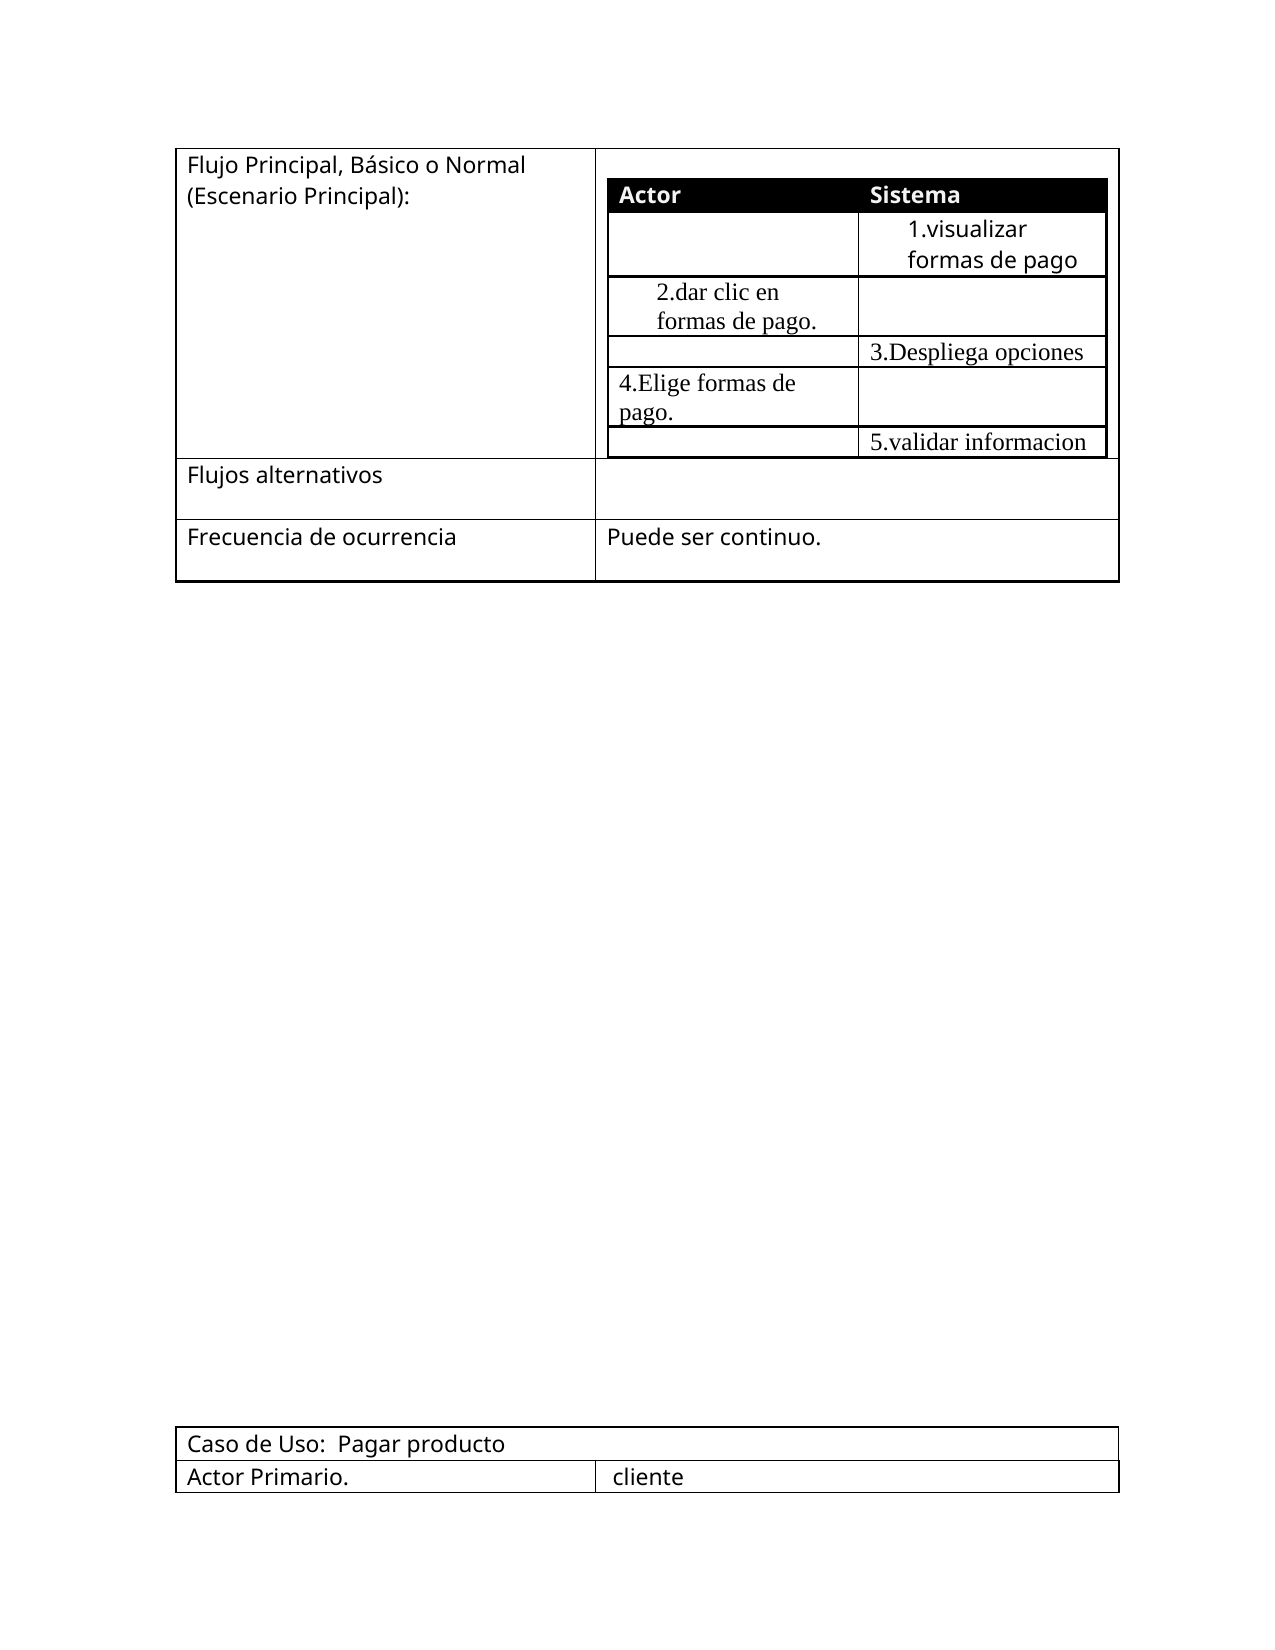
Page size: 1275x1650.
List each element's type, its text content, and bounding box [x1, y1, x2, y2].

table_cell [596, 459, 1118, 519]
table_header Caso de Uso: Pagar producto [177, 1428, 1118, 1459]
table_cell Flujo Principal, Básico o Normal (Escenario Principal): [177, 149, 595, 458]
table_cell Actor Primario. [177, 1461, 595, 1492]
table_cell Frecuencia de ocurrencia [177, 520, 595, 580]
table_cell [596, 149, 1118, 458]
table_cell cliente [596, 1461, 1118, 1492]
table_cell Flujos alternativos [177, 459, 595, 519]
table_cell Puede ser continuo. [596, 520, 1118, 580]
